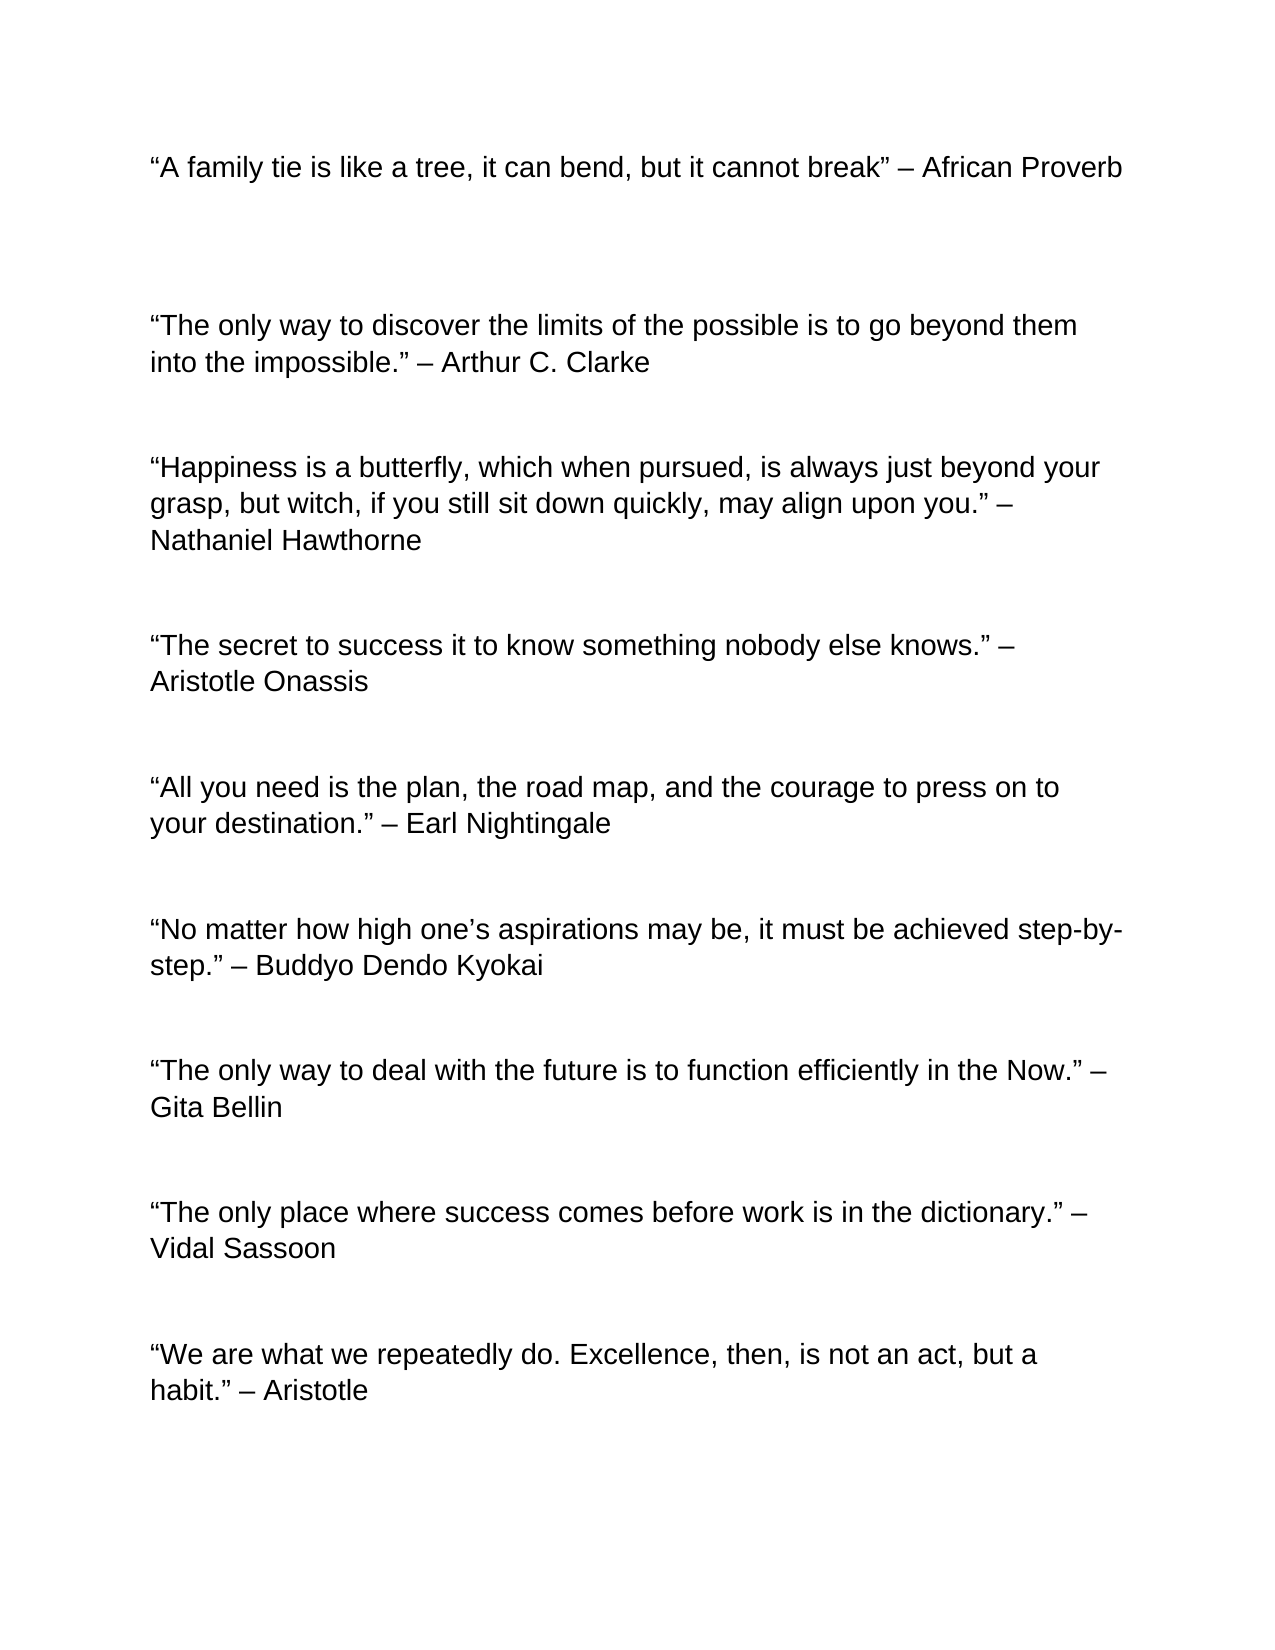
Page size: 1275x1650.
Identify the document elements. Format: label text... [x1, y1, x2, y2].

text “Happiness is a butterfly, which when pursued, is always just beyond your grasp, but witch, if you still sit down quickly, may align upon you.” – Nathaniel Hawthorne [150, 450, 1125, 556]
text “No matter how high one’s aspirations may be, it must be achieved step-by-step.” – Buddyo Dendo Kyokai [150, 912, 1125, 981]
text “A family tie is like a tree, it can bend, but it cannot break” – African Proverb [150, 150, 1125, 183]
text “The only way to deal with the future is to function efficiently in the Now.” – Gita Bellin [150, 1053, 1125, 1123]
text “The only place where success comes before work is in the dictionary.” – Vidal Sassoon [150, 1195, 1125, 1265]
text “The secret to success it to know something nobody else knows.” – Aristotle Onassis [150, 628, 1125, 698]
text “All you need is the plan, the road map, and the courage to press on to your destination.” – Earl Nightingale [150, 770, 1125, 839]
text “We are what we repeatedly do. Excellence, then, is not an act, but a habit.” – Aristotle [150, 1337, 1125, 1407]
text “The only way to discover the limits of the possible is to go beyond them into the impossible.” – Arthur C. Clarke [150, 308, 1125, 378]
